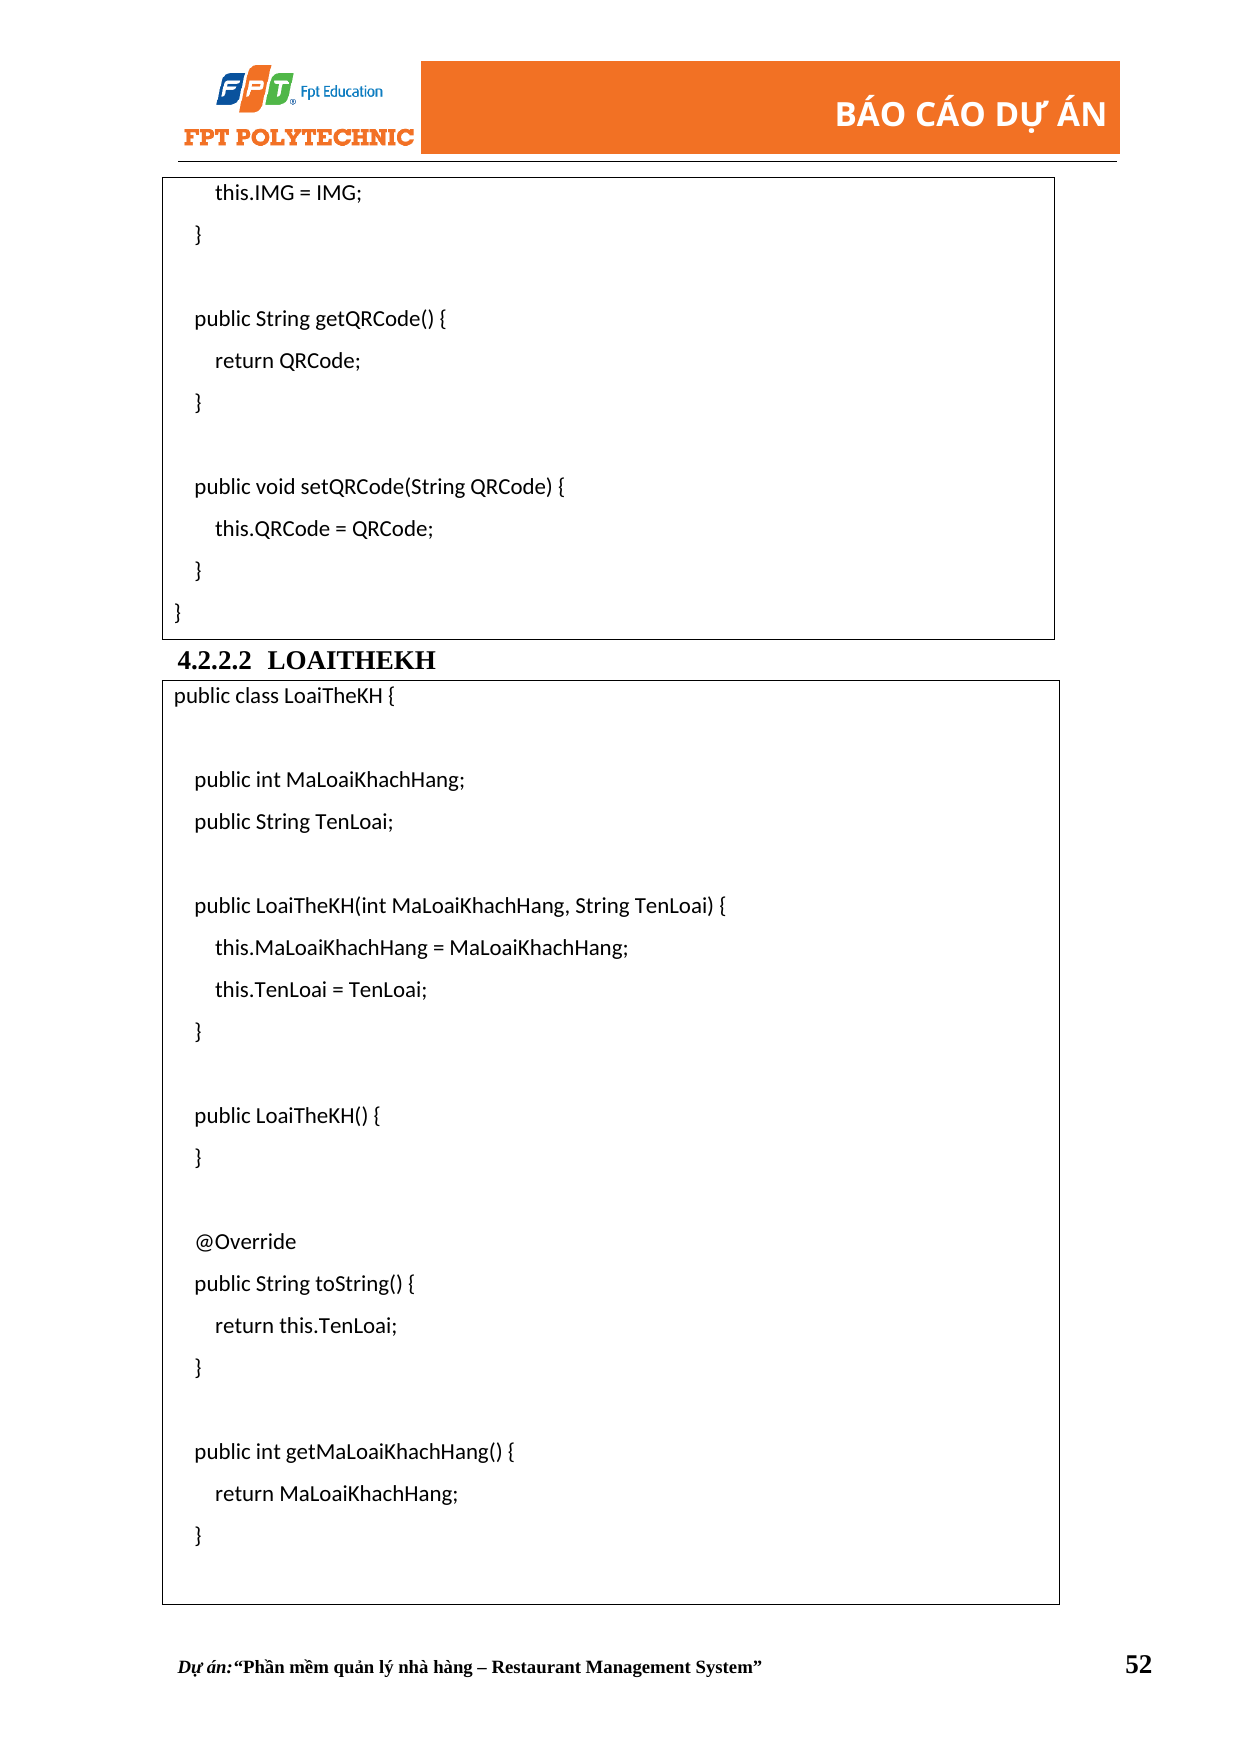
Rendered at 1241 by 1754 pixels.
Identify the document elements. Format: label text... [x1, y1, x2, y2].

picture [174, 58, 420, 157]
subtitle LOAITHEKH [177, 644, 1122, 676]
